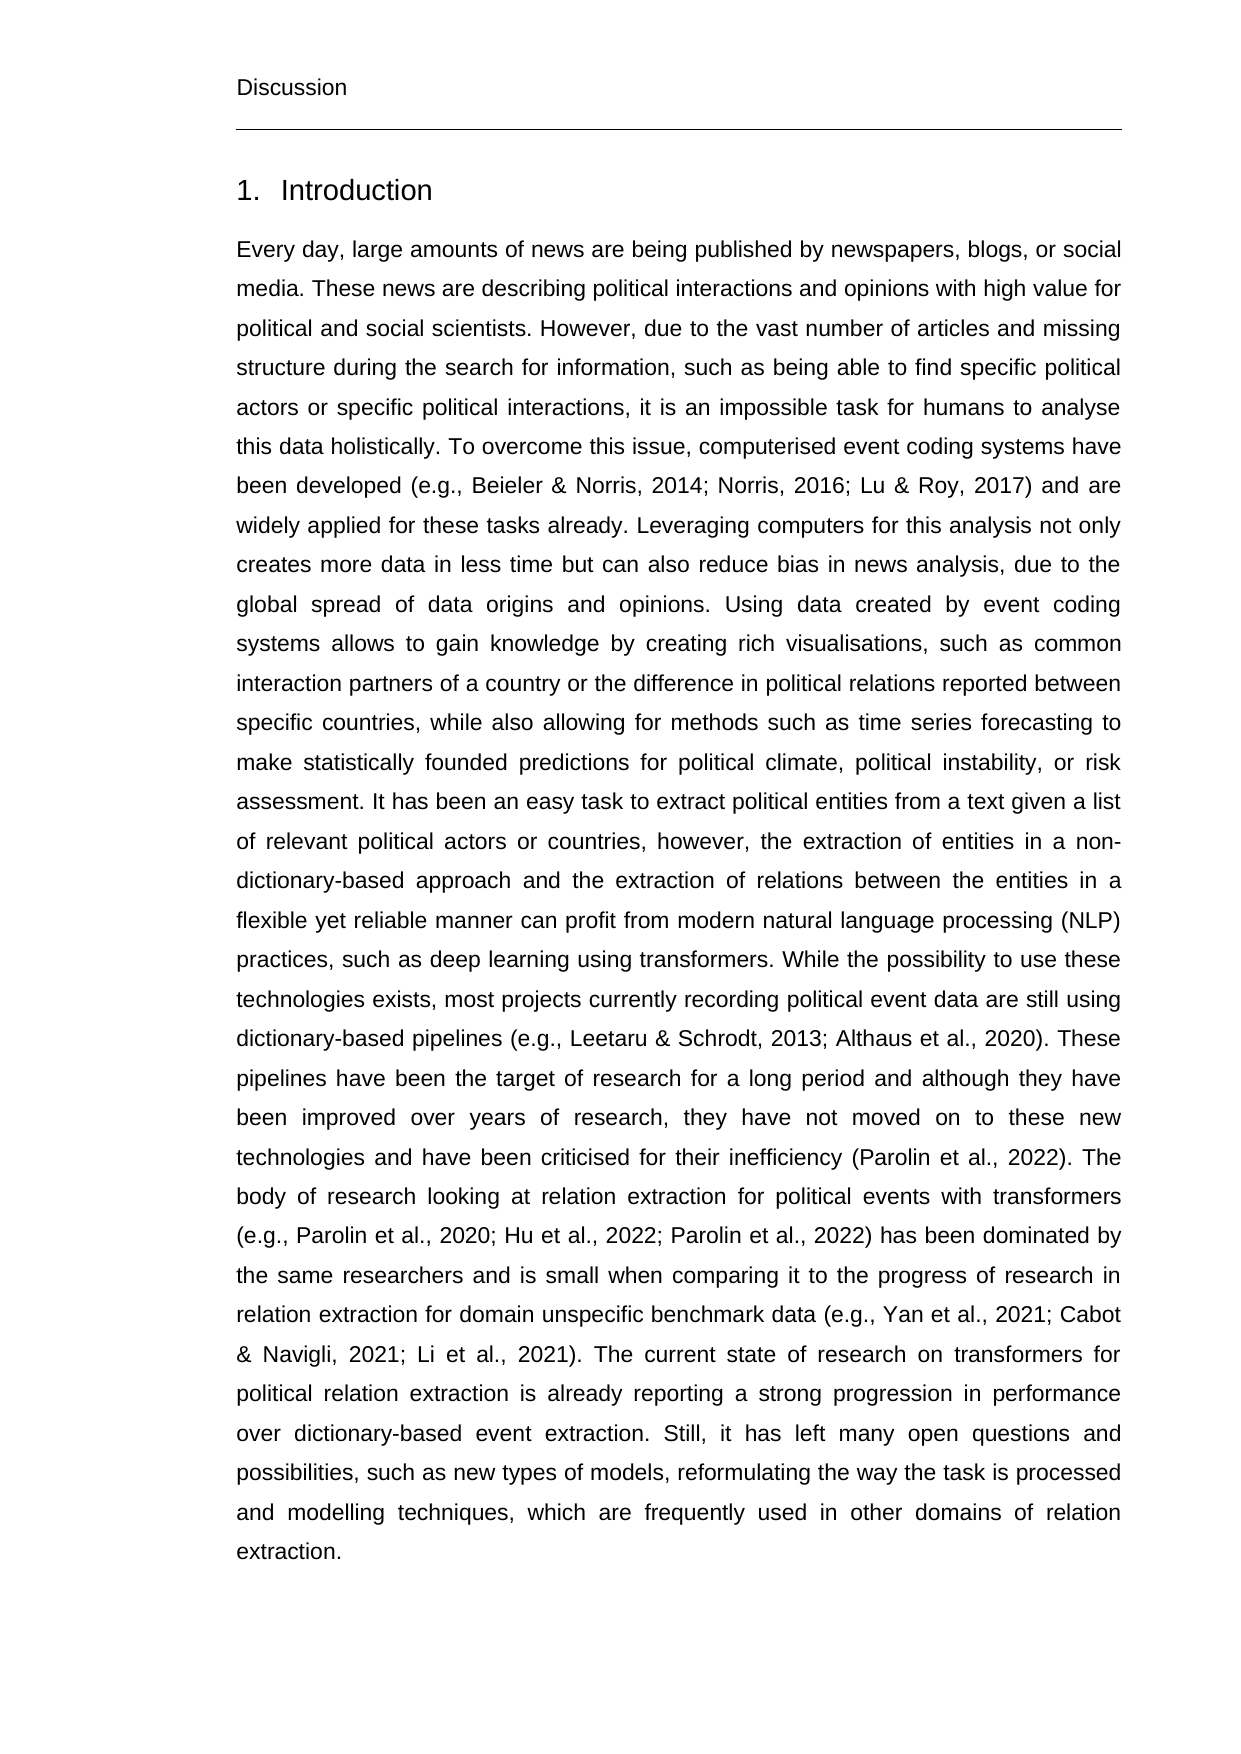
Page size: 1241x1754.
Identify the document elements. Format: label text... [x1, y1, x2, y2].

text Every day, large amounts of news are being published by newspapers, blogs, or social media. These news are describing political interactions and opinions with high value for political and social scientists. However, due to the vast number of articles and missing structure during the search for information, such as being able to find specific political actors or specific political interactions, it is an impossible task for humans to analyse this data holistically. To overcome this issue, computerised event coding systems have been developed (e.g., Beieler & Norris, 2014; Norris, 2016; Lu & Roy, 2017) and are widely applied for these tasks already. Leveraging computers for this analysis not only creates more data in less time but can also reduce bias in news analysis, due to the global spread of data origins and opinions. Using data created by event coding systems allows to gain knowledge by creating rich visualisations, such as common interaction partners of a country or the difference in political relations reported between specific countries, while also allowing for methods such as time series forecasting to make statistically founded predictions for political climate, political instability, or risk assessment. It has been an easy task to extract political entities from a text given a list of relevant political actors or countries, however, the extraction of entities in a non-dictionary-based approach and the extraction of relations between the entities in a flexible yet reliable manner can profit from modern natural language processing (NLP) practices, such as deep learning using transformers. While the possibility to use these technologies exists, most projects currently recording political event data are still using dictionary-based pipelines (e.g., Leetaru & Schrodt, 2013; Althaus et al., 2020). These pipelines have been the target of research for a long period and although they have been improved over years of research, they have not moved on to these new technologies and have been criticised for their inefficiency (Parolin et al., 2022). The body of research looking at relation extraction for political events with transformers (e.g., Parolin et al., 2020; Hu et al., 2022; Parolin et al., 2022) has been dominated by the same researchers and is small when comparing it to the progress of research in relation extraction for domain unspecific benchmark data (e.g., Yan et al., 2021; Cabot & Navigli, 2021; Li et al., 2021). The current state of research on transformers for political relation extraction is already reporting a strong progression in performance over dictionary-based event extraction. Still, it has left many open questions and possibilities, such as new types of models, reformulating the way the task is processed and modelling techniques, which are frequently used in other domains of relation extraction. [236, 236, 1122, 1565]
subtitle Introduction [236, 173, 1122, 206]
